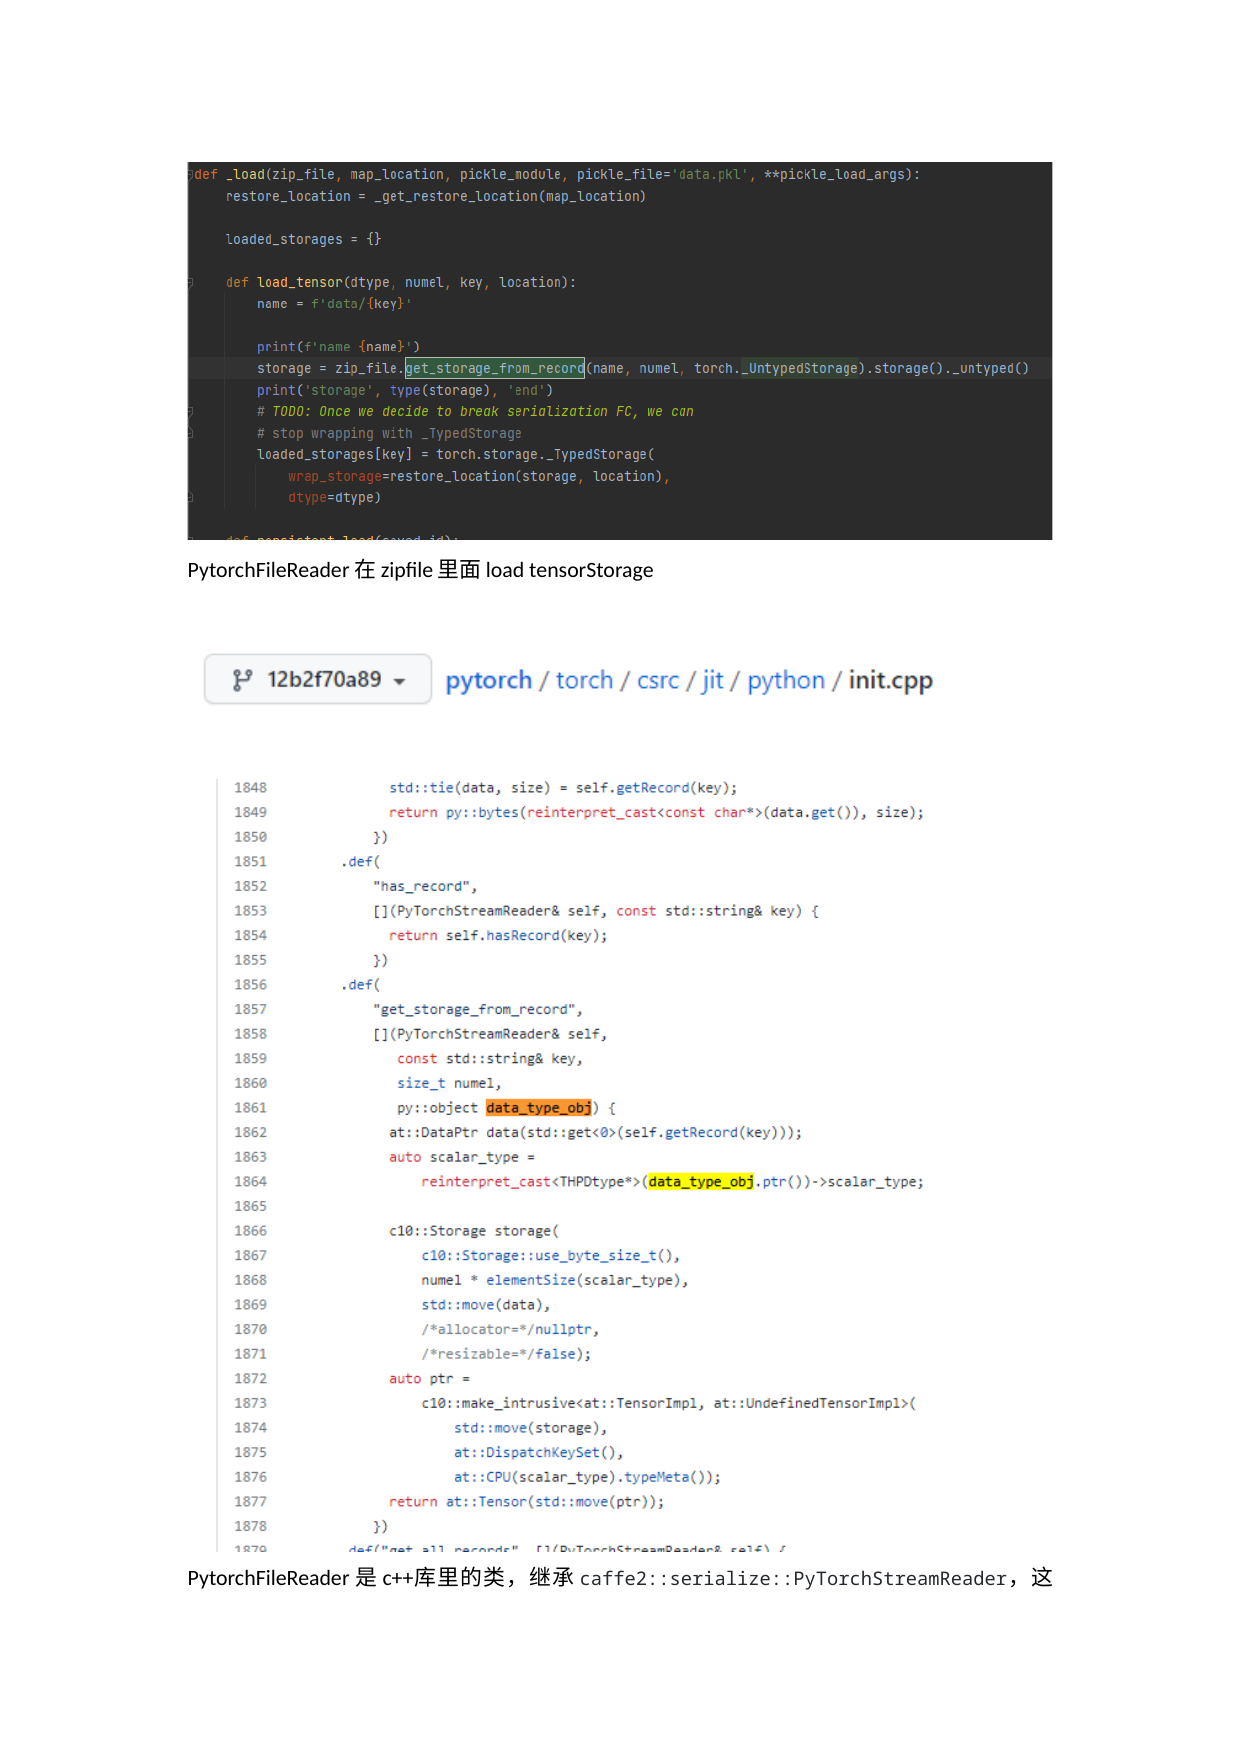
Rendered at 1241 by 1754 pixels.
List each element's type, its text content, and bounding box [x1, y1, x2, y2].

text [187, 1559, 1053, 1592]
text PytorchFileReader 在zipfile里面load tensorStorage [187, 552, 1053, 584]
picture [187, 617, 972, 725]
picture [187, 779, 1052, 1552]
picture [187, 162, 1053, 540]
